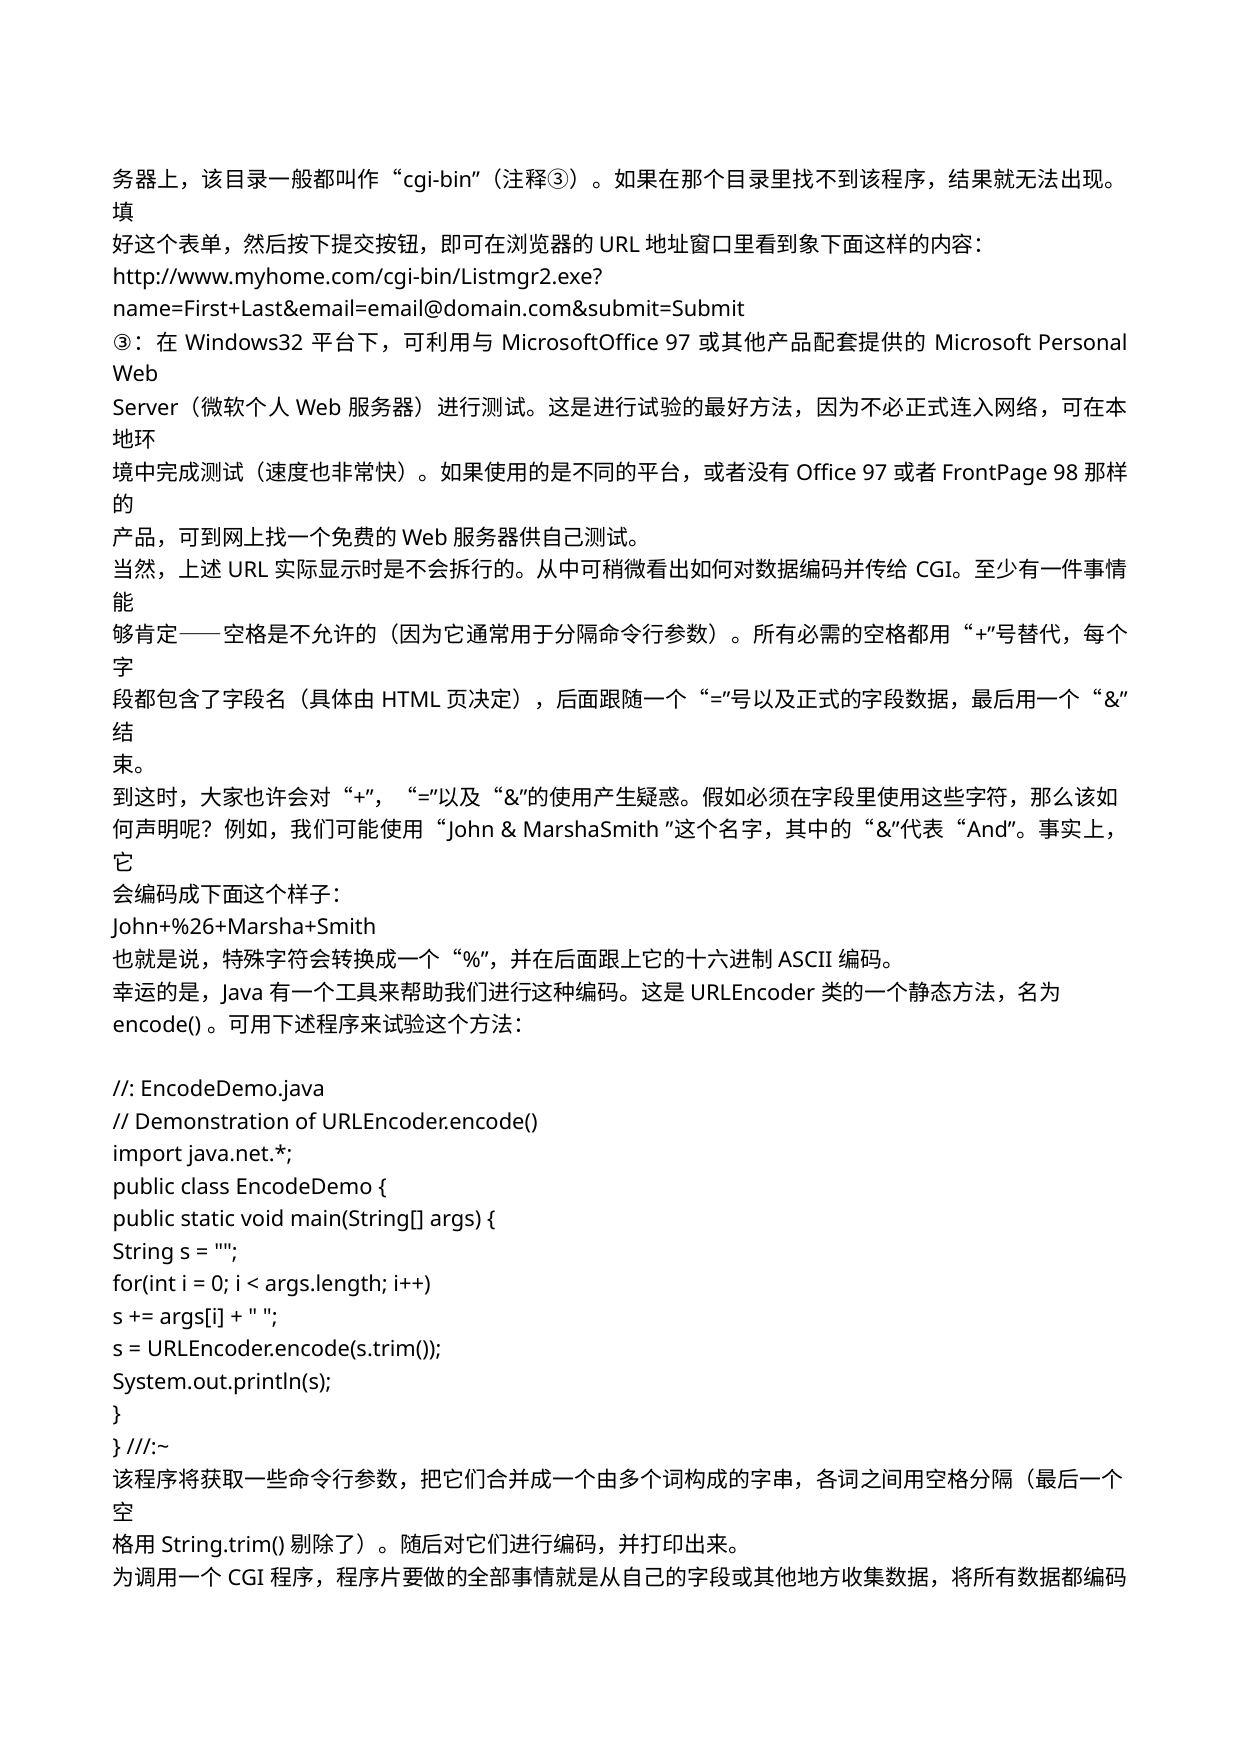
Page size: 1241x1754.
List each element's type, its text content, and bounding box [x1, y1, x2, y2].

text s = URLEncoder.encode(s.trim()); [112, 1332, 1128, 1364]
text 境中完成测试（速度也非常快）。如果使用的是不同的平台，或者没有 Office 97 或者 FrontPage 98 那样的 [112, 454, 1128, 519]
text public static void main(String[] args) { [112, 1202, 1128, 1234]
text 也就是说，特殊字符会转换成一个“%”，并在后面跟上它的十六进制 ASCII 编码。 [112, 942, 1128, 974]
text 幸运的是，Java 有一个工具来帮助我们进行这种编码。这是 URLEncoder 类的一个静态方法，名为 [112, 974, 1128, 1007]
text import java.net.*; [112, 1137, 1128, 1169]
text } ///:~ [112, 1429, 1128, 1462]
text 格用 String.trim() 剔除了）。随后对它们进行编码，并打印出来。 [112, 1527, 1128, 1559]
text John+%26+Marsha+Smith [112, 909, 1128, 942]
text Server（微软个人 Web 服务器）进行测试。这是进行试验的最好方法，因为不必正式连入网络，可在本地环 [112, 389, 1128, 454]
text 好这个表单，然后按下提交按钮，即可在浏览器的 URL 地址窗口里看到象下面这样的内容： [112, 227, 1128, 259]
text 段都包含了字段名（具体由 HTML 页决定），后面跟随一个“=”号以及正式的字段数据，最后用一个“&”结 [112, 682, 1128, 747]
text 到这时，大家也许会对“+”，“=”以及“&”的使用产生疑惑。假如必须在字段里使用这些字符，那么该如 [112, 779, 1128, 812]
text 会编码成下面这个样子： [112, 877, 1128, 909]
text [112, 1559, 1128, 1592]
text 务器上，该目录一般都叫作“cgi-bin”（注释③）。如果在那个目录里找不到该程序，结果就无法出现。填 [112, 162, 1128, 227]
text 产品，可到网上找一个免费的 Web 服务器供自己测试。 [112, 519, 1128, 552]
text } [112, 1397, 1128, 1429]
text 束。 [112, 747, 1128, 779]
text //: EncodeDemo.java [112, 1072, 1128, 1104]
text s += args[i] + " "; [112, 1299, 1128, 1332]
text 够肯定——空格是不允许的（因为它通常用于分隔命令行参数）。所有必需的空格都用“+”号替代，每个字 [112, 617, 1128, 682]
text System.out.println(s); [112, 1364, 1128, 1397]
text String s = ""; [112, 1234, 1128, 1267]
text public class EncodeDemo { [112, 1169, 1128, 1202]
text 何声明呢？例如，我们可能使用“John & MarshaSmith ”这个名字，其中的“&”代表“And”。事实上，它 [112, 812, 1128, 877]
text 当然，上述 URL 实际显示时是不会拆行的。从中可稍微看出如何对数据编码并传给 CGI。至少有一件事情能 [112, 552, 1128, 617]
text http://www.myhome.com/cgi-bin/Listmgr2.exe?name=First+Last&email=email@domain.com&submit=Submit [112, 259, 1128, 324]
text encode() 。可用下述程序来试验这个方法： [112, 1007, 1128, 1039]
text ③：在 Windows32 平台下，可利用与 MicrosoftOffice 97 或其他产品配套提供的 Microsoft Personal Web [112, 324, 1128, 389]
text for(int i = 0; i < args.length; i++) [112, 1267, 1128, 1299]
text 该程序将获取一些命令行参数，把它们合并成一个由多个词构成的字串，各词之间用空格分隔（最后一个空 [112, 1462, 1128, 1527]
text // Demonstration of URLEncoder.encode() [112, 1104, 1128, 1137]
